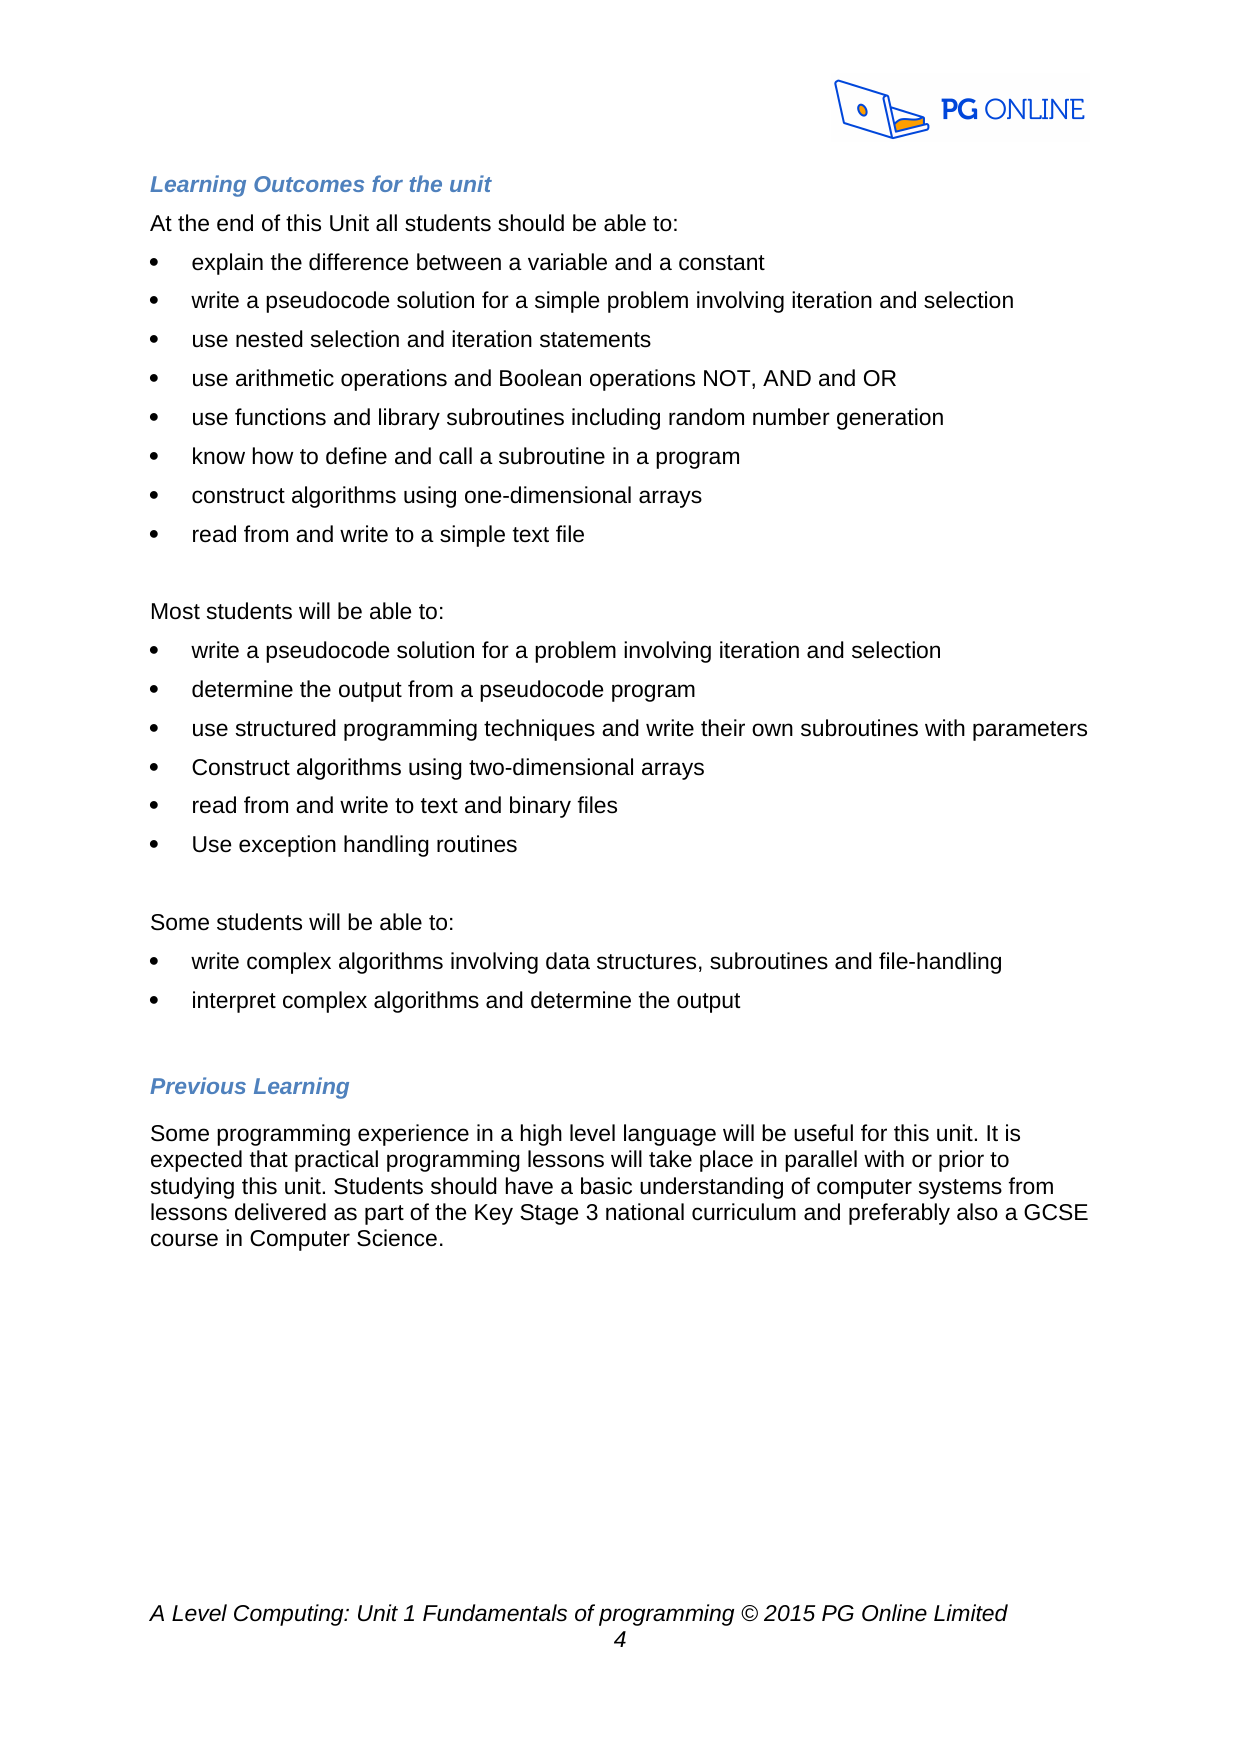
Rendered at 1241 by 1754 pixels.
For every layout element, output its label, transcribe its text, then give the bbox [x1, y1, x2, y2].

list read from and write to text and binary files [150, 792, 1090, 819]
list construct algorithms using one-dimensional arrays [150, 482, 1090, 508]
subtitle Previous Learning [150, 1073, 1090, 1099]
subtitle Some programming experience in a high level language will be useful for this unit. It is expected that practical programming lessons will take place in parallel with or prior to studying this unit. Students should have a basic understanding of computer systems from lessons delivered as part of the Key Stage 3 national curriculum and preferably also a GCSE course in Computer Science. [150, 1120, 1090, 1252]
list Use exception handling routines [150, 831, 1090, 858]
text At the end of this Unit all students should be able to: [150, 210, 1090, 236]
list write a pseudocode solution for a simple problem involving iteration and selection [150, 287, 1090, 314]
list use arithmetic operations and Boolean operations NOT, AND and OR [150, 365, 1090, 391]
list write complex algorithms involving data structures, subroutines and file-handling [150, 948, 1090, 974]
list explain the difference between a variable and a constant [150, 248, 1090, 275]
text Most students will be able to: [150, 598, 1090, 624]
list determine the output from a pseudocode program [150, 676, 1090, 702]
text Some students will be able to: [150, 909, 1090, 935]
list Construct algorithms using two-dimensional arrays [150, 754, 1090, 780]
list use structured programming techniques and write their own subroutines with parameters [150, 715, 1090, 741]
list read from and write to a simple text file [150, 521, 1090, 547]
list write a pseudocode solution for a problem involving iteration and selection [150, 637, 1090, 663]
picture [831, 73, 1091, 142]
list use nested selection and iteration statements [150, 326, 1090, 353]
list interpret complex algorithms and determine the output [150, 987, 1090, 1013]
subtitle Learning Outcomes for the unit [150, 171, 1090, 197]
list use functions and library subroutines including random number generation [150, 404, 1090, 430]
list know how to define and call a subroutine in a program [150, 443, 1090, 469]
